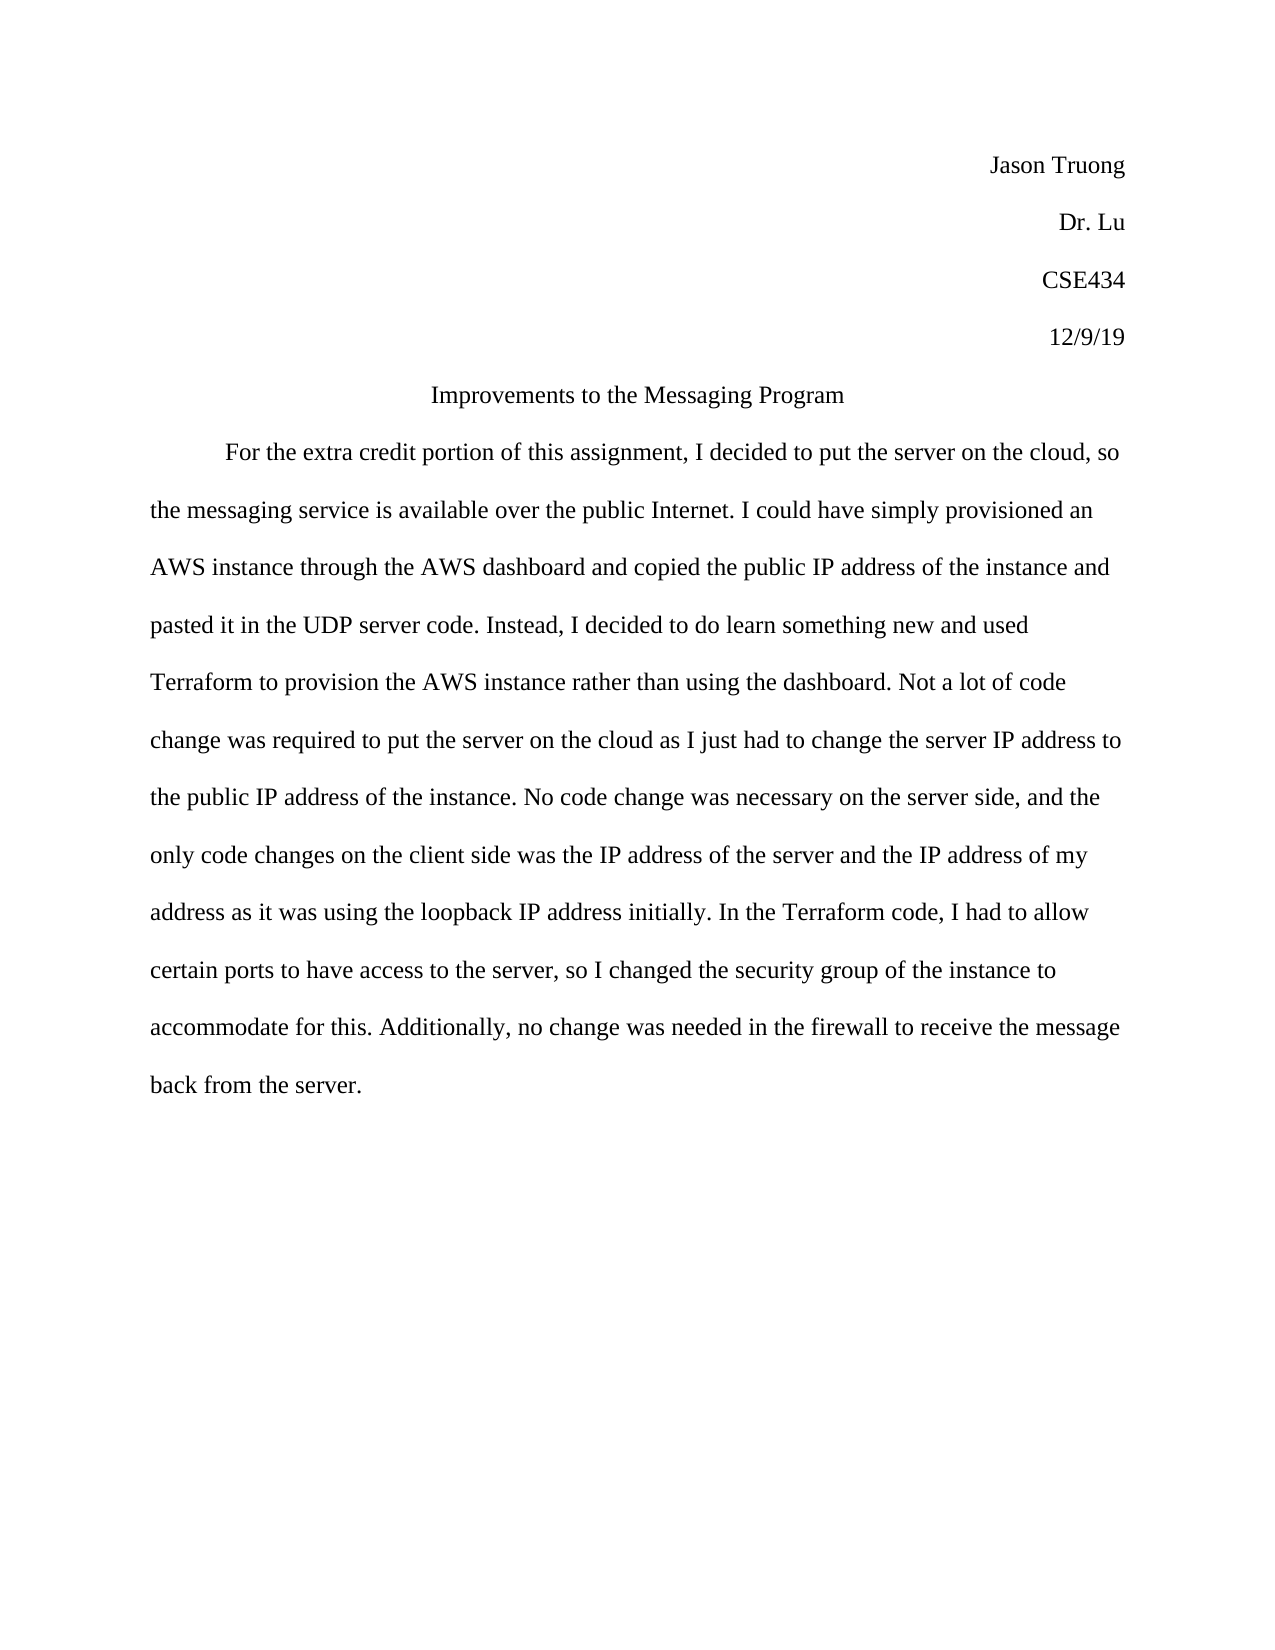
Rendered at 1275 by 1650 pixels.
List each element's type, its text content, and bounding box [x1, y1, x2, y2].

text Jason Truong [150, 150, 1125, 179]
text 12/9/19 [150, 322, 1125, 351]
text For the extra credit portion of this assignment, I decided to put the server on the cloud, so the messaging service is available over the public Internet. I could have simply provisioned an AWS instance through the AWS dashboard and copied the public IP address of the instance and pasted it in the UDP server code. Instead, I decided to do learn something new and used Terraform to provision the AWS instance rather than using the dashboard. Not a lot of code change was required to put the server on the cloud as I just had to change the server IP address to the public IP address of the instance. No code change was necessary on the server side, and the only code changes on the client side was the IP address of the server and the IP address of my address as it was using the loopback IP address initially. In the Terraform code, I had to allow certain ports to have access to the server, so I changed the security group of the instance to accommodate for this. Additionally, no change was needed in the firewall to receive the message back from the server. [150, 437, 1125, 1099]
text CSE434 [150, 265, 1125, 294]
text Improvements to the Messaging Program [150, 380, 1125, 409]
text Dr. Lu [150, 207, 1125, 236]
